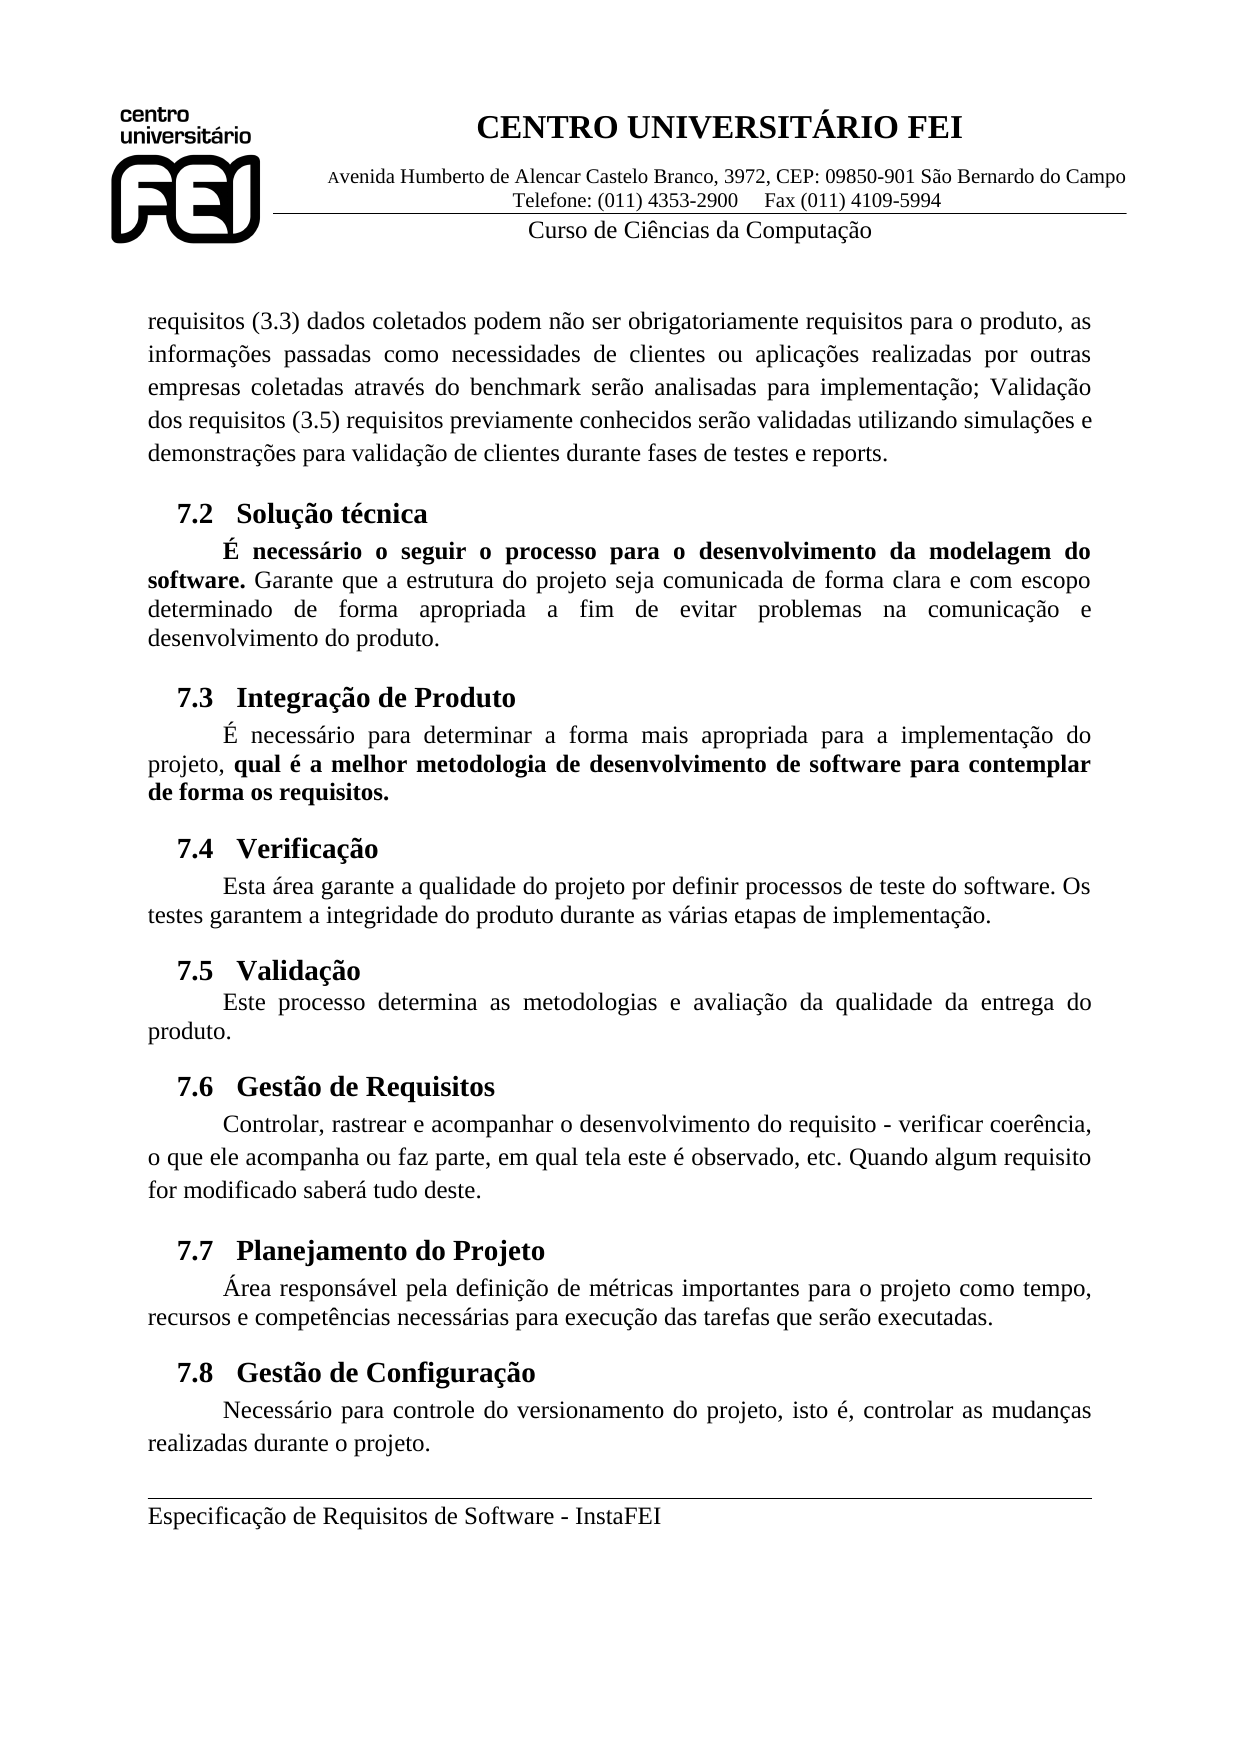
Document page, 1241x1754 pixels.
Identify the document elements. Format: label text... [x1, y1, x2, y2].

text É necessário para determinar a forma mais apropriada para a implementação do projeto, qual é a melhor metodologia de desenvolvimento de software para contemplar de forma os requisitos. [148, 720, 1092, 806]
text Área responsável pela definição de métricas importantes para o projeto como tempo, recursos e competências necessárias para execução das tarefas que serão executadas. [148, 1273, 1092, 1331]
text Este processo determina as metodologias e avaliação da qualidade da entrega do produto. [148, 987, 1092, 1044]
list Gestão de Configuração [177, 1356, 1092, 1389]
list Verificação [177, 831, 1092, 865]
list Integração de Produto [177, 680, 1092, 714]
picture [106, 106, 262, 246]
text Esta área garante a qualidade do projeto por definir processos de teste do software. Os testes garantem a integridade do produto durante as várias etapas de implementação. [148, 871, 1092, 928]
text Necessário para controle do versionamento do projeto, isto é, controlar as mudanças realizadas durante o projeto. [148, 1395, 1092, 1457]
list Gestão de Requisitos [177, 1069, 1092, 1103]
text É necessário o seguir o processo para o desenvolvimento da modelagem do software. Garante que a estrutura do projeto seja comunicada de forma clara e com escopo determinado de forma apropriada a fim de evitar problemas na comunicação e desenvolvimento do produto. [148, 536, 1092, 651]
list Validação [177, 953, 1092, 987]
list Solução técnica [177, 497, 1092, 530]
text Controlar, rastrear e acompanhar o desenvolvimento do requisito - verificar coerência, o que ele acompanha ou faz parte, em qual tela este é observado, etc. Quando algum requisito for modificado saberá tudo deste. [148, 1109, 1092, 1204]
list Planejamento do Projeto [177, 1233, 1092, 1267]
